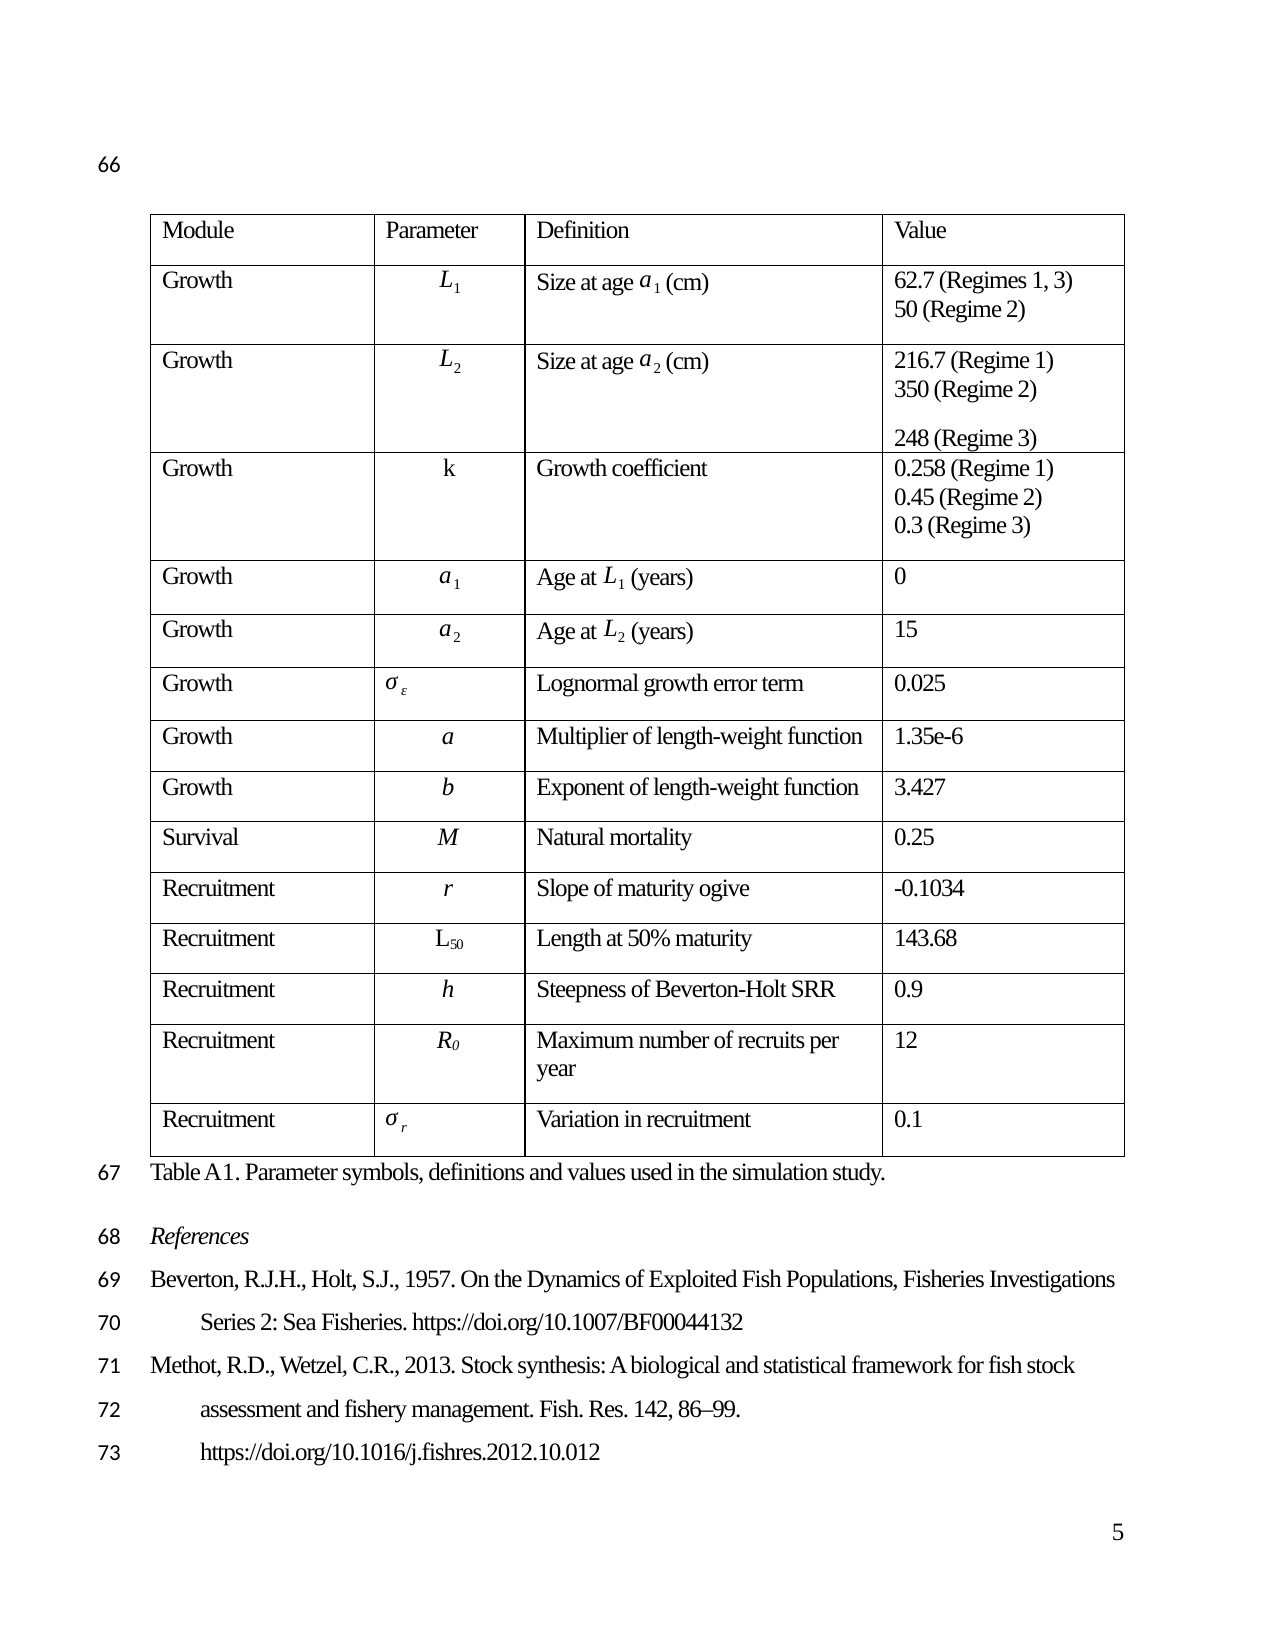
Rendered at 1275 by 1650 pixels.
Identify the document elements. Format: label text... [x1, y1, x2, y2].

table_cell 143.68 [883, 924, 1124, 973]
text Beverton, R.J.H., Holt, S.J., 1957. On the Dynamics of Exploited Fish Populations, Fisheries Investigations Series 2: Sea Fisheries. https://doi.org/10.1007/BF00044132 [150, 1264, 1125, 1336]
table_cell 15 [883, 615, 1124, 667]
table_cell Age at (years) [526, 615, 882, 667]
table_cell a [375, 721, 524, 771]
table_cell 0.025 [883, 668, 1124, 720]
table_cell 3.427 [883, 772, 1124, 821]
table_cell b [375, 772, 524, 821]
table_cell h [375, 974, 524, 1024]
table_cell Growth [151, 561, 374, 613]
table_cell 0.25 [883, 822, 1124, 872]
table_cell Growth [151, 345, 374, 452]
table_cell Growth [151, 266, 374, 344]
table_cell 216.7 (Regime 1) 350 (Regime 2) 248 (Regime 3) [883, 345, 1124, 452]
table_header Definition [526, 215, 882, 264]
table_cell Size at age (cm) [526, 345, 882, 452]
text Methot, R.D., Wetzel, C.R., 2013. Stock synthesis: A biological and statistical framework for fish stock assessment and fishery management. Fish. Res. 142, 86–99. https://doi.org/10.1016/j.fishres.2012.10.012 [150, 1351, 1125, 1466]
table_cell Growth [151, 721, 374, 771]
table_cell k [375, 453, 524, 560]
table_header Module [151, 215, 374, 264]
table_cell -0.1034 [883, 873, 1124, 922]
text Table A1. Parameter symbols, definitions and values used in the simulation study. [150, 1157, 1125, 1186]
table_cell Lognormal growth error term [526, 668, 882, 720]
table_header Parameter [375, 215, 524, 264]
table_cell Exponent of length-weight function [526, 772, 882, 821]
table_cell R0 [375, 1025, 524, 1103]
table_cell [375, 615, 524, 667]
table_cell Recruitment [151, 974, 374, 1024]
table_cell M [375, 822, 524, 872]
table_cell Age at (years) [526, 561, 882, 613]
table_cell Growth [151, 668, 374, 720]
table_cell [375, 1104, 524, 1156]
table_cell 0.1 [883, 1104, 1124, 1156]
table_cell 0 [883, 561, 1124, 613]
table_cell Recruitment [151, 873, 374, 922]
table_cell Recruitment [151, 1104, 374, 1156]
table_cell Size at age (cm) [526, 266, 882, 344]
table_cell Growth coefficient [526, 453, 882, 560]
table_cell Slope of maturity ogive [526, 873, 882, 922]
table_cell 12 [883, 1025, 1124, 1103]
table_cell Survival [151, 822, 374, 872]
table_cell 0.258 (Regime 1) 0.45 (Regime 2) 0.3 (Regime 3) [883, 453, 1124, 560]
table_cell Recruitment [151, 924, 374, 973]
table_cell Growth [151, 615, 374, 667]
table_cell Maximum number of recruits per year [526, 1025, 882, 1103]
table_cell Natural mortality [526, 822, 882, 872]
table_cell 0.9 [883, 974, 1124, 1024]
table_cell L50 [375, 924, 524, 973]
table_cell Recruitment [151, 1025, 374, 1103]
table_cell Growth [151, 453, 374, 560]
table_cell 1.35e-6 [883, 721, 1124, 771]
table_cell Growth [151, 772, 374, 821]
table_cell [375, 345, 524, 452]
table_cell [375, 561, 524, 613]
table_cell [375, 266, 524, 344]
table_cell Multiplier of length-weight function [526, 721, 882, 771]
table_cell Length at 50% maturity [526, 924, 882, 973]
table_cell 62.7 (Regimes 1, 3) 50 (Regime 2) [883, 266, 1124, 344]
table_cell r [375, 873, 524, 922]
table_cell [375, 668, 524, 720]
table_header Value [883, 215, 1124, 264]
table_cell Steepness of Beverton-Holt SRR [526, 974, 882, 1024]
subtitle References [150, 1221, 1125, 1250]
table_cell Variation in recruitment [526, 1104, 882, 1156]
